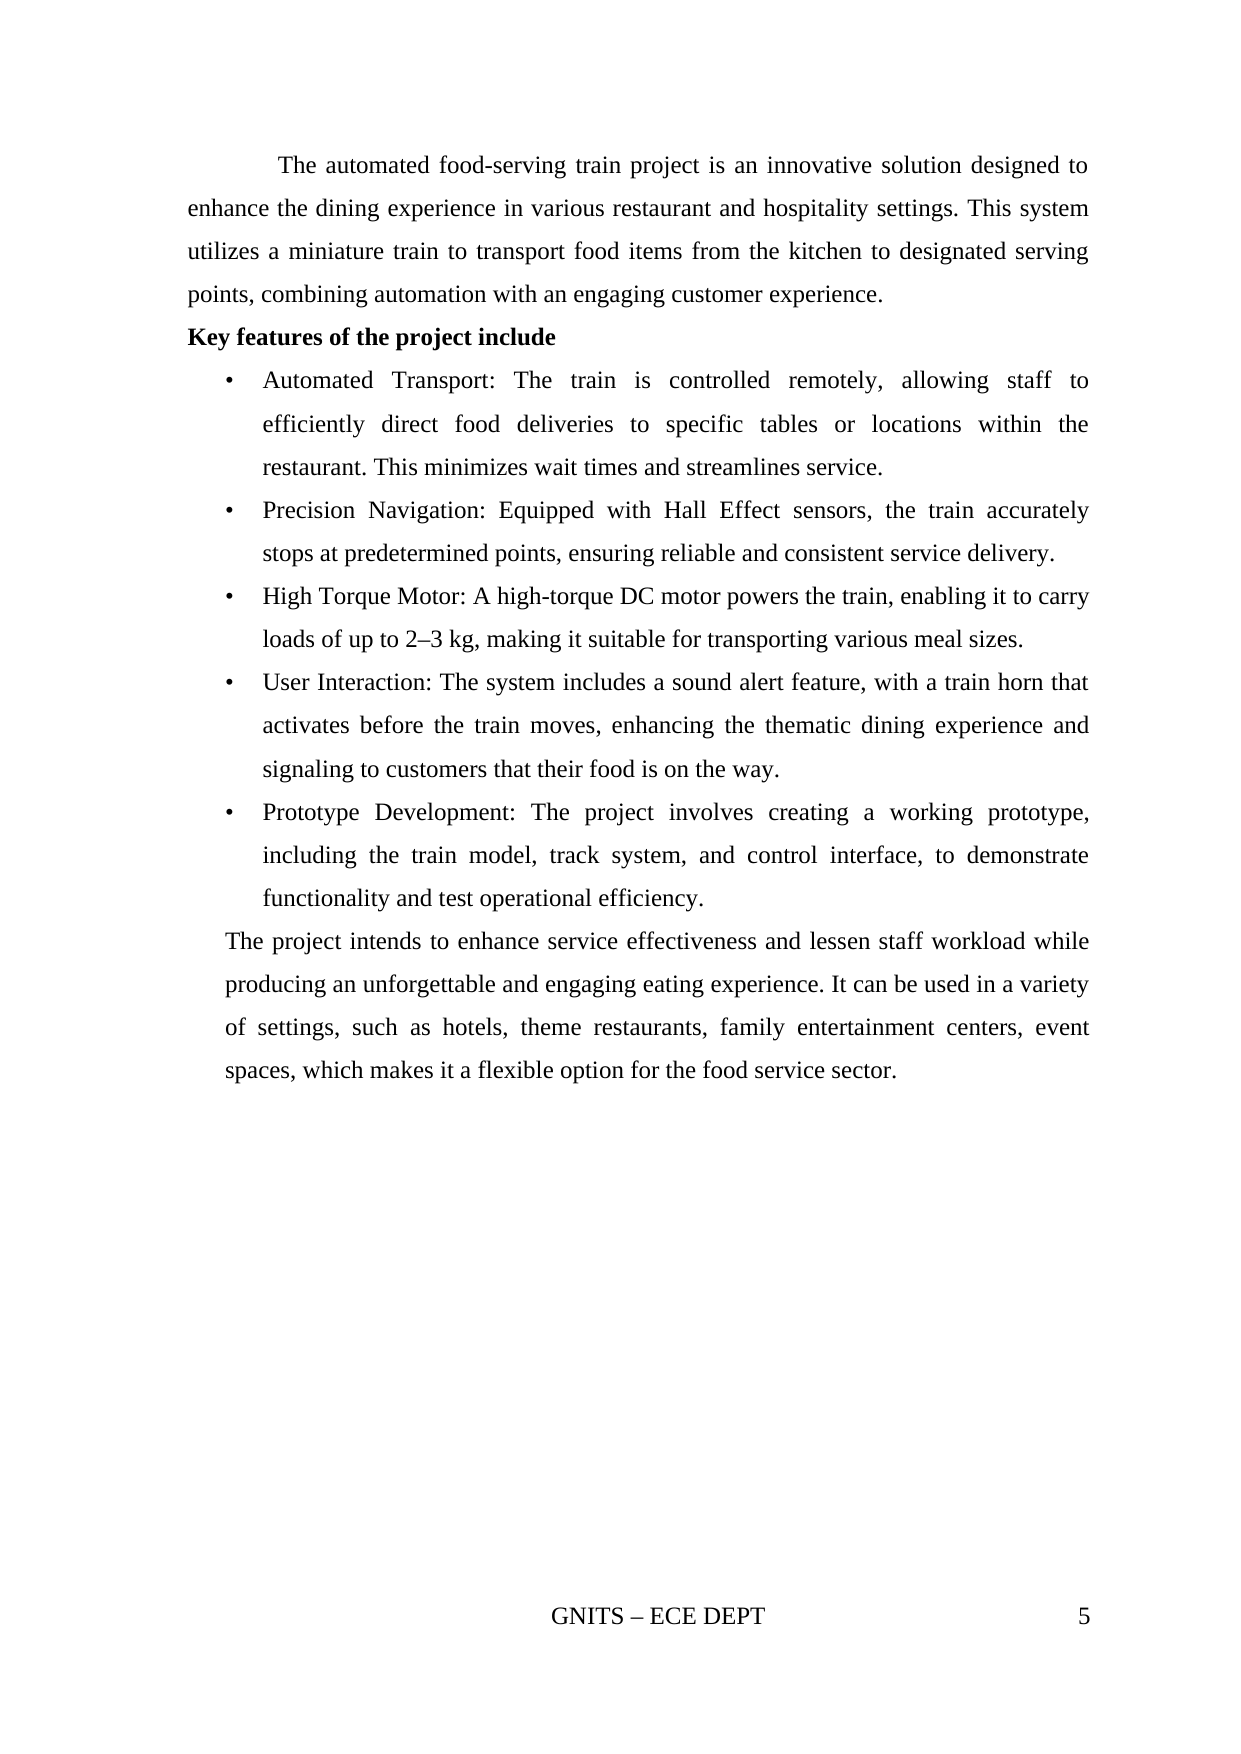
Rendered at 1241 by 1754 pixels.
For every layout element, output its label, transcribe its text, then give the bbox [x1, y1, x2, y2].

list Automated Transport: The train is controlled remotely, allowing staff to efficiently direct food deliveries to specific tables or locations within the restaurant. This minimizes wait times and streamlines service. [225, 366, 1090, 481]
text The automated food-serving train project is an innovative solution designed to enhance the dining experience in various restaurant and hospitality settings. This system utilizes a miniature train to transport food items from the kitchen to designated serving points, combining automation with an engaging customer experience. [187, 150, 1090, 308]
text The project intends to enhance service effectiveness and lessen staff workload while producing an unforgettable and engaging eating experience. It can be used in a variety of settings, such as hotels, theme restaurants, family entertainment centers, event spaces, which makes it a flexible option for the food service sector. [225, 926, 1090, 1084]
list Prototype Development: The project involves creating a working prototype, including the train model, track system, and control interface, to demonstrate functionality and test operational efficiency. [225, 797, 1090, 912]
list Precision Navigation: Equipped with Hall Effect sensors, the train accurately stops at predetermined points, ensuring reliable and consistent service delivery. [225, 495, 1090, 567]
text Key features of the project include [187, 322, 1090, 351]
list High Torque Motor: A high-torque DC motor powers the train, enabling it to carry loads of up to 2–3 kg, making it suitable for transporting various meal sizes. [225, 581, 1090, 653]
list User Interaction: The system includes a sound alert feature, with a train horn that activates before the train moves, enhancing the thematic dining experience and signaling to customers that their food is on the way. [225, 667, 1090, 782]
